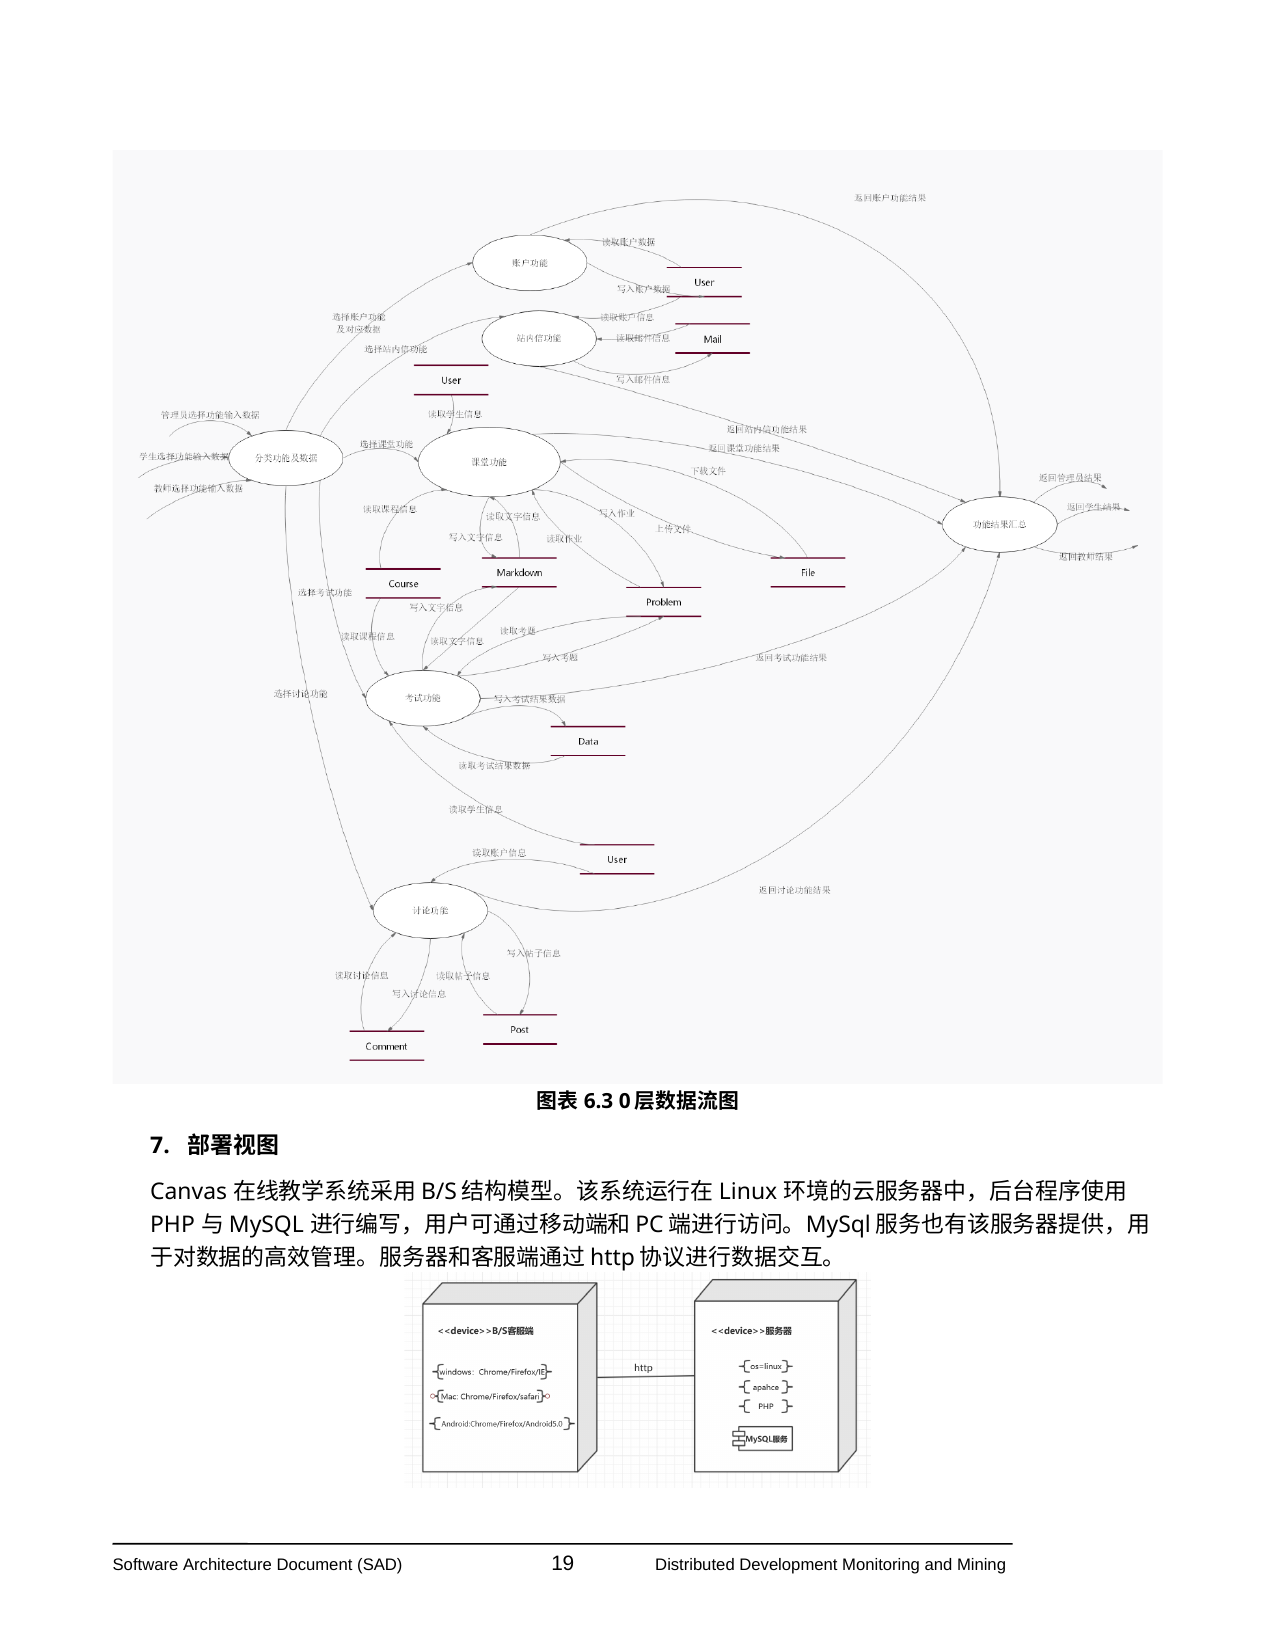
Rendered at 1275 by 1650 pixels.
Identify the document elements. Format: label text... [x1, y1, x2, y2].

subtitle 部署视图 [150, 1127, 1162, 1160]
text Canvas 在线教学系统采用B/S结构模型。该系统运行在 Linux 环境的云服务器中，后台程序使用 PHP 与 MySQL 进行编写，用户可通过移动端和PC端进行访问。MySql服务也有该服务器提供，用于对数据的高效管理。服务器和客服端通过http协议进行数据交互。 [150, 1173, 1162, 1273]
picture [112, 150, 1163, 1084]
picture [404, 1272, 871, 1488]
text 图表 6.3 0层数据流图 [112, 1084, 1162, 1114]
